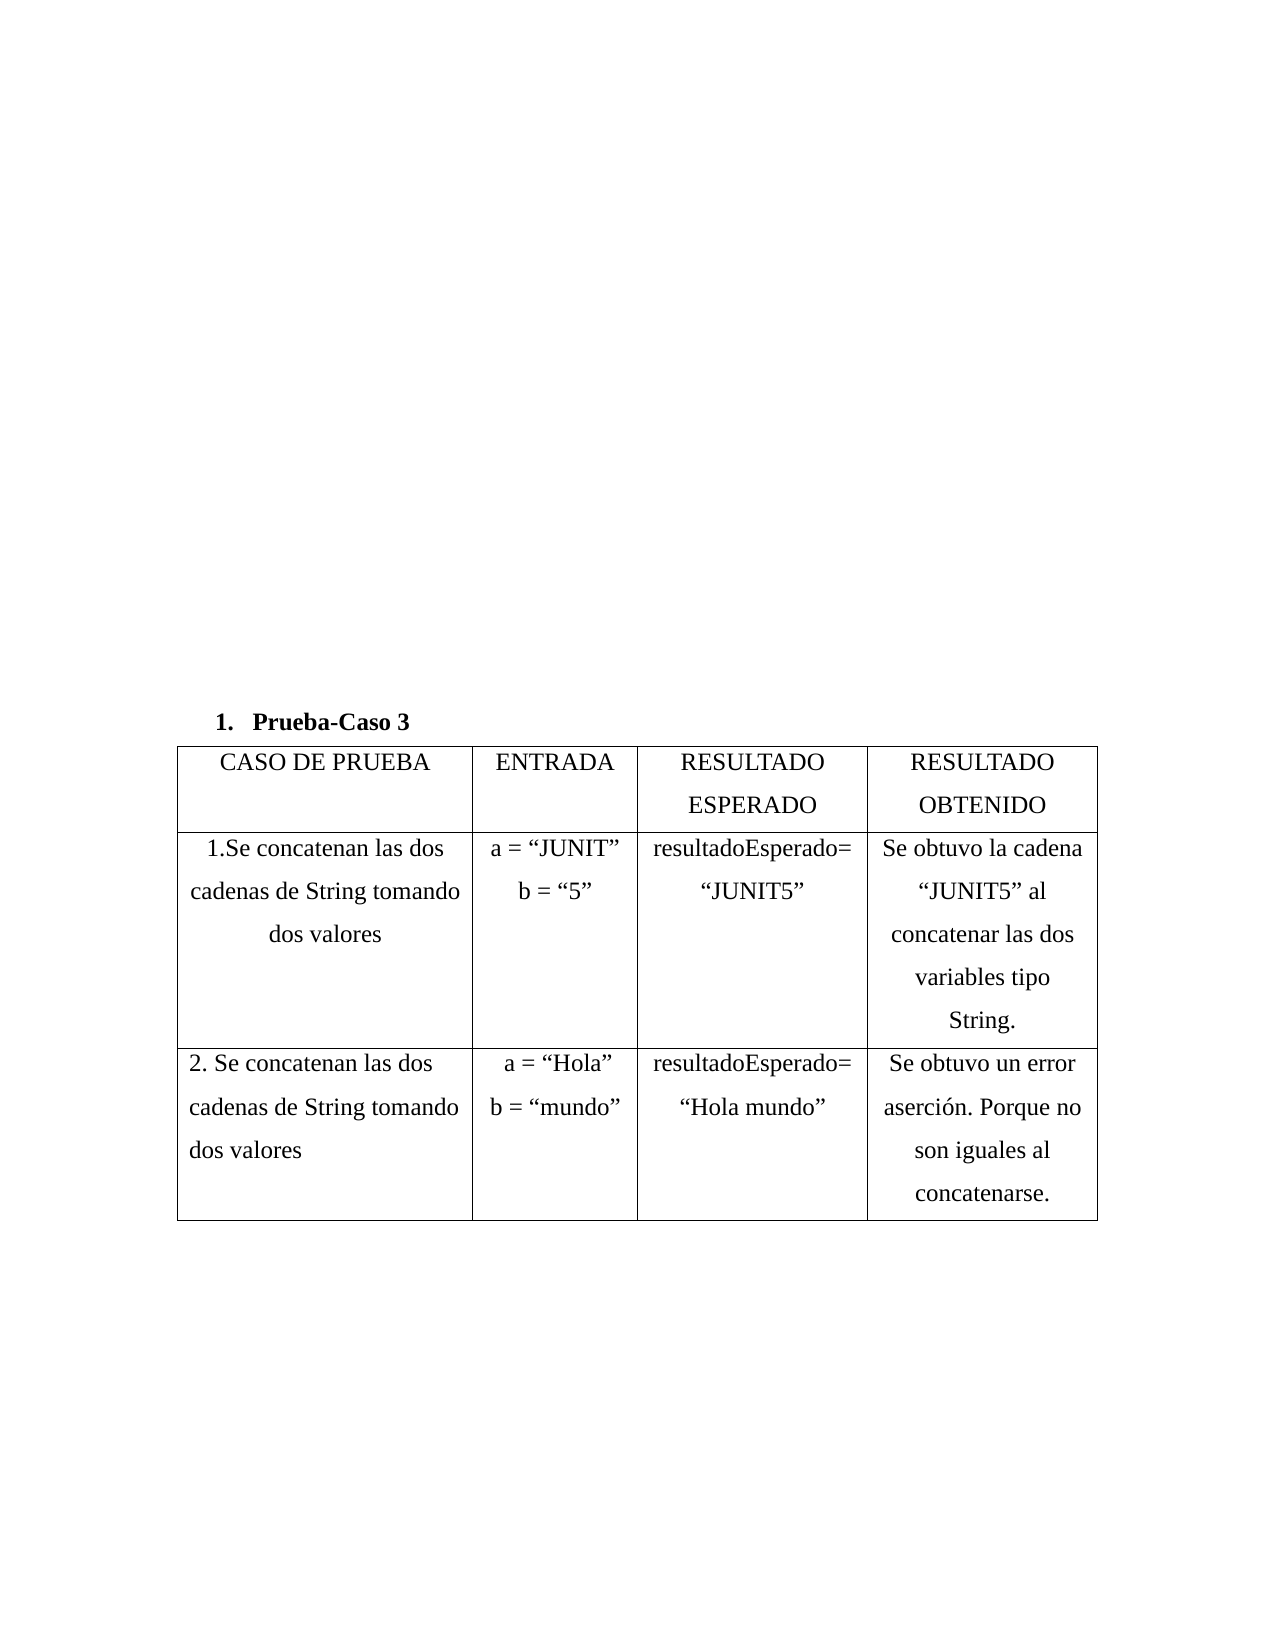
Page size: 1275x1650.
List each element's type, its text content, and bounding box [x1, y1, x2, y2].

table_cell 1.Se concatenan las dos cadenas de String tomando dos valores [178, 833, 472, 1047]
subtitle Prueba-Caso 3 [215, 707, 1098, 735]
table_header RESULTADO OBTENIDO [868, 747, 1097, 832]
table_header RESULTADO ESPERADO [638, 747, 867, 832]
table_cell a = “Hola” b = “mundo” [473, 1049, 637, 1220]
table_cell resultadoEsperado= “Hola mundo” [638, 1049, 867, 1220]
table_header CASO DE PRUEBA [178, 747, 472, 832]
table_cell a = “JUNIT” b = “5” [473, 833, 637, 1047]
table_header ENTRADA [473, 747, 637, 832]
table_cell Se obtuvo la cadena “JUNIT5” al concatenar las dos variables tipo String. [868, 833, 1097, 1047]
table_cell Se obtuvo un error aserción. Porque no son iguales al concatenarse. [868, 1049, 1097, 1220]
table_cell resultadoEsperado= “JUNIT5” [638, 833, 867, 1047]
table_cell 2. Se concatenan las dos cadenas de String tomando dos valores [178, 1049, 472, 1220]
